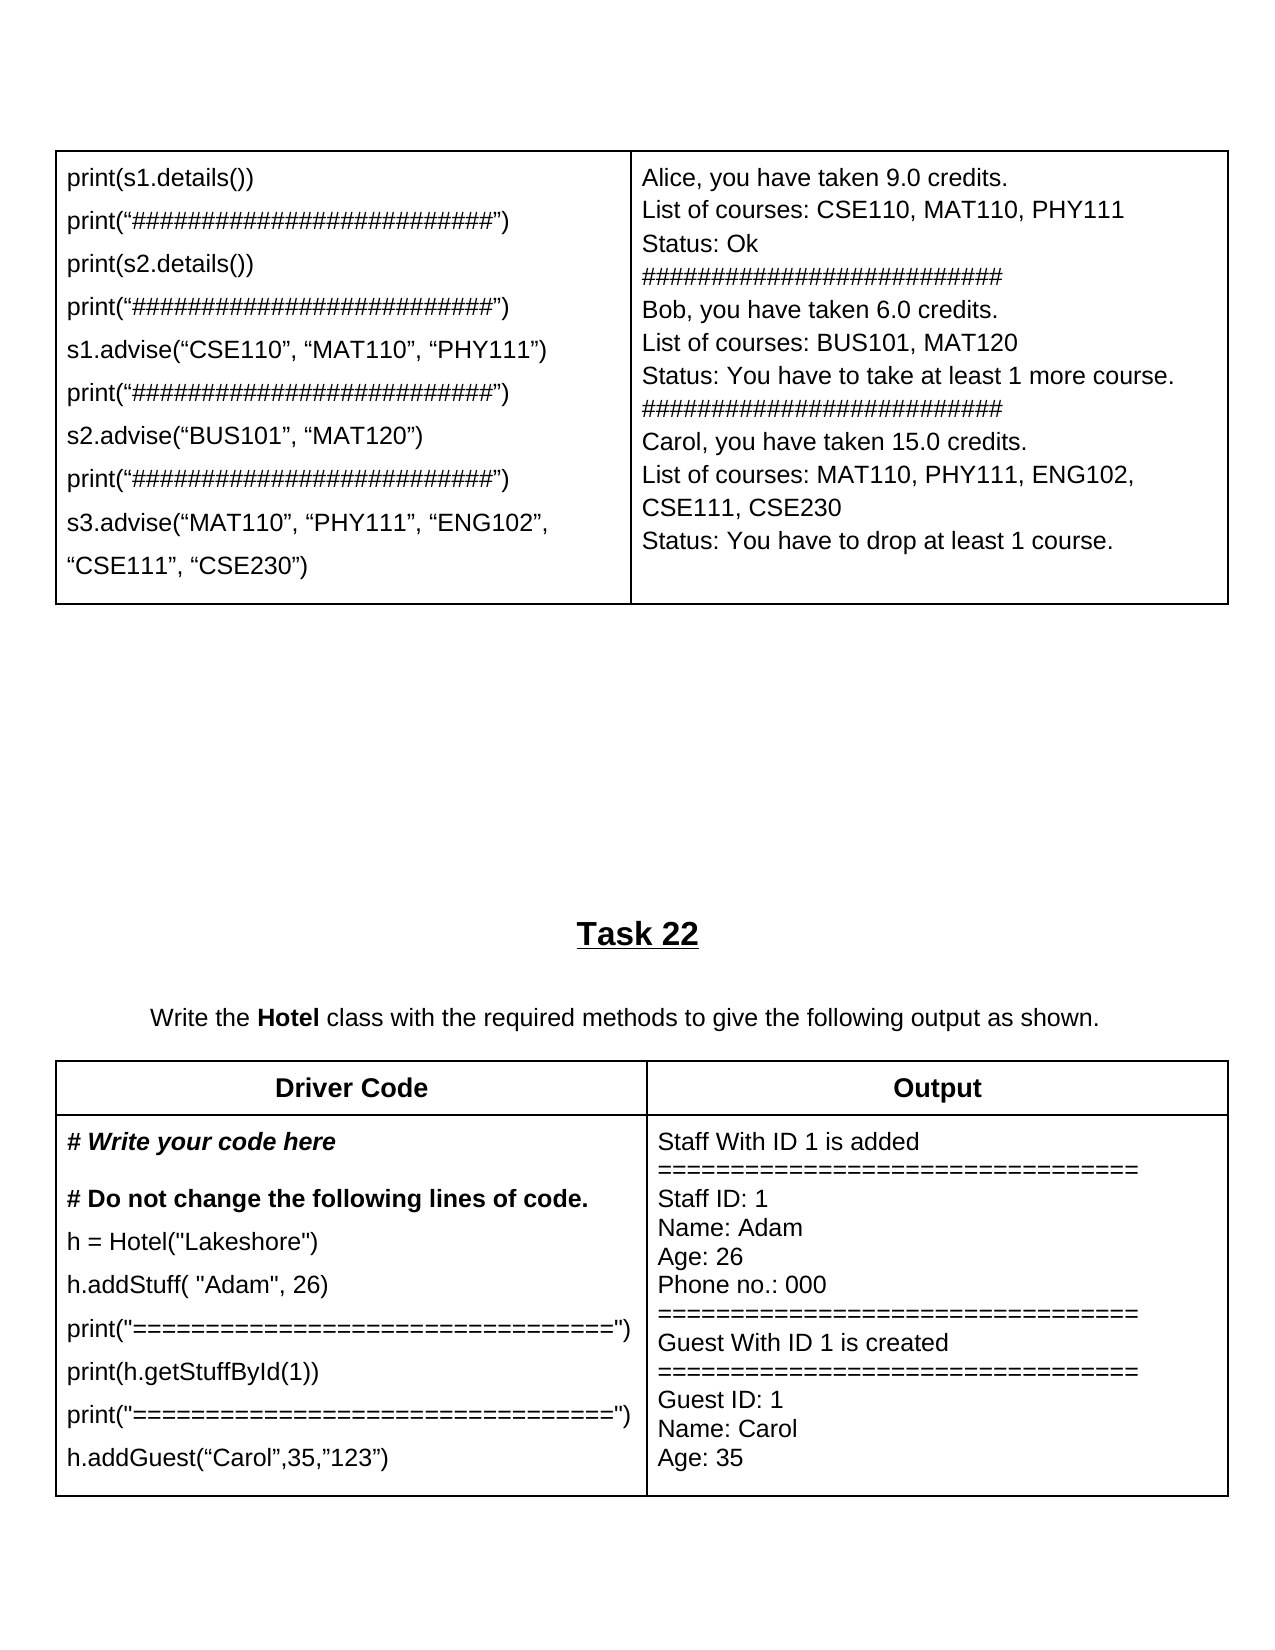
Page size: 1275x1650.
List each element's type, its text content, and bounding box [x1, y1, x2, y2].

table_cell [57, 152, 630, 603]
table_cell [57, 1116, 646, 1495]
table_header Output [648, 1062, 1227, 1114]
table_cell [632, 152, 1227, 603]
text Write the Hotel class with the required methods to give the following output as shown. [150, 1002, 1125, 1031]
text Task 22 [150, 914, 1125, 953]
table_header Driver Code [57, 1062, 646, 1114]
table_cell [648, 1116, 1227, 1495]
